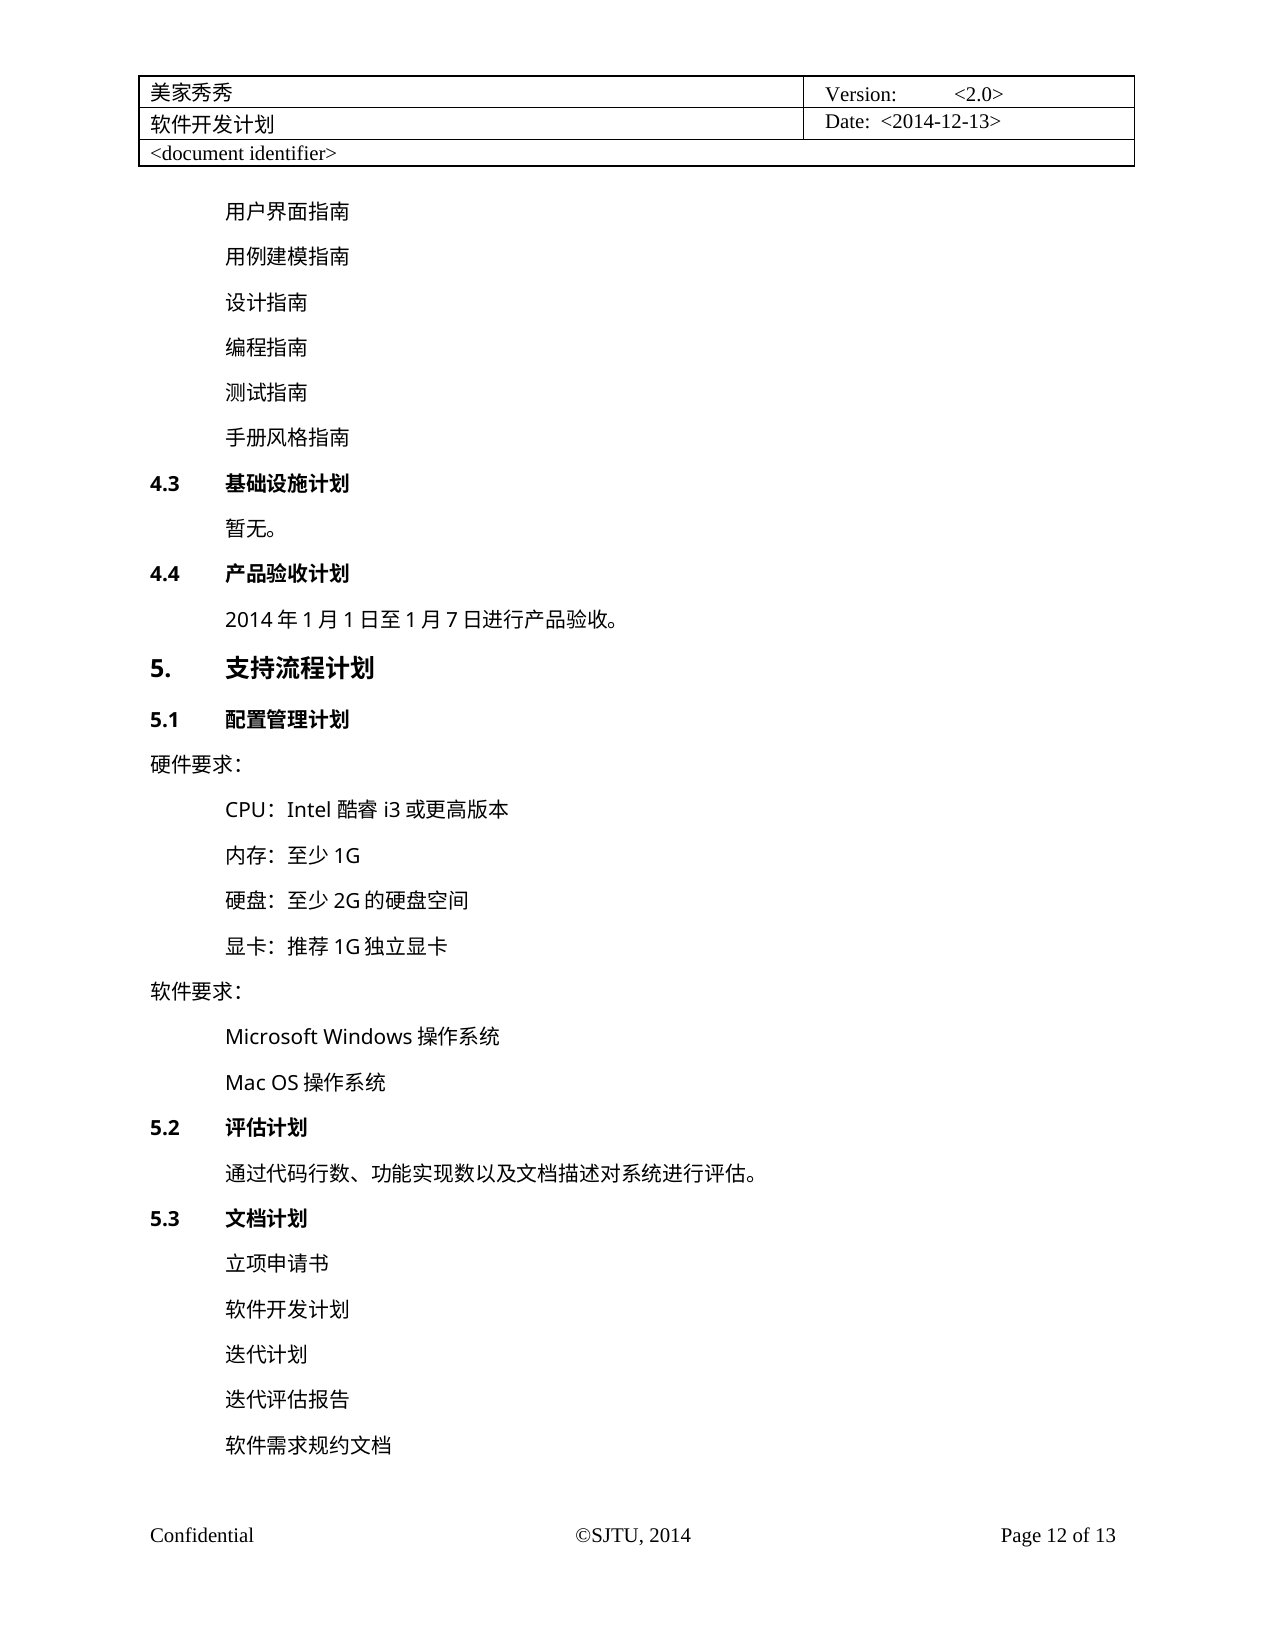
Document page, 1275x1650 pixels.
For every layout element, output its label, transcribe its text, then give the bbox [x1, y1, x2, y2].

text 编程指南 [150, 331, 1125, 361]
text 软件需求规约文档 [225, 1429, 1125, 1459]
text 迭代计划 [225, 1338, 1125, 1368]
subtitle 配置管理计划 [150, 703, 1125, 733]
text 硬盘：至少2G的硬盘空间 [150, 884, 1125, 915]
text CPU：Intel 酷睿 i3或更高版本 [150, 794, 1125, 824]
text 测试指南 [150, 376, 1125, 407]
text 手册风格指南 [150, 422, 1125, 452]
subtitle 文档计划 [150, 1202, 1125, 1232]
text Mac OS操作系统 [150, 1066, 1125, 1096]
text 用户界面指南 [150, 195, 1125, 225]
subtitle 产品验收计划 [150, 558, 1125, 588]
text 硬件要求： [150, 748, 1125, 778]
text 通过代码行数、功能实现数以及文档描述对系统进行评估。 [225, 1157, 1125, 1187]
text 立项申请书 [225, 1248, 1125, 1278]
text Microsoft Windows操作系统 [150, 1021, 1125, 1051]
subtitle 支持流程计划 [150, 648, 1125, 685]
text 用例建模指南 [150, 240, 1125, 271]
text 内存：至少1G [150, 839, 1125, 869]
text 设计指南 [150, 286, 1125, 316]
subtitle 基础设施计划 [150, 467, 1125, 497]
text 迭代评估报告 [225, 1383, 1125, 1414]
text 软件要求： [150, 975, 1125, 1006]
text 暂无。 [150, 512, 1125, 543]
text 2014年1月1日至1月7日进行产品验收。 [225, 603, 1125, 633]
subtitle 评估计划 [150, 1111, 1125, 1142]
text 软件开发计划 [225, 1293, 1125, 1323]
text 显卡：推荐1G独立显卡 [150, 930, 1125, 960]
